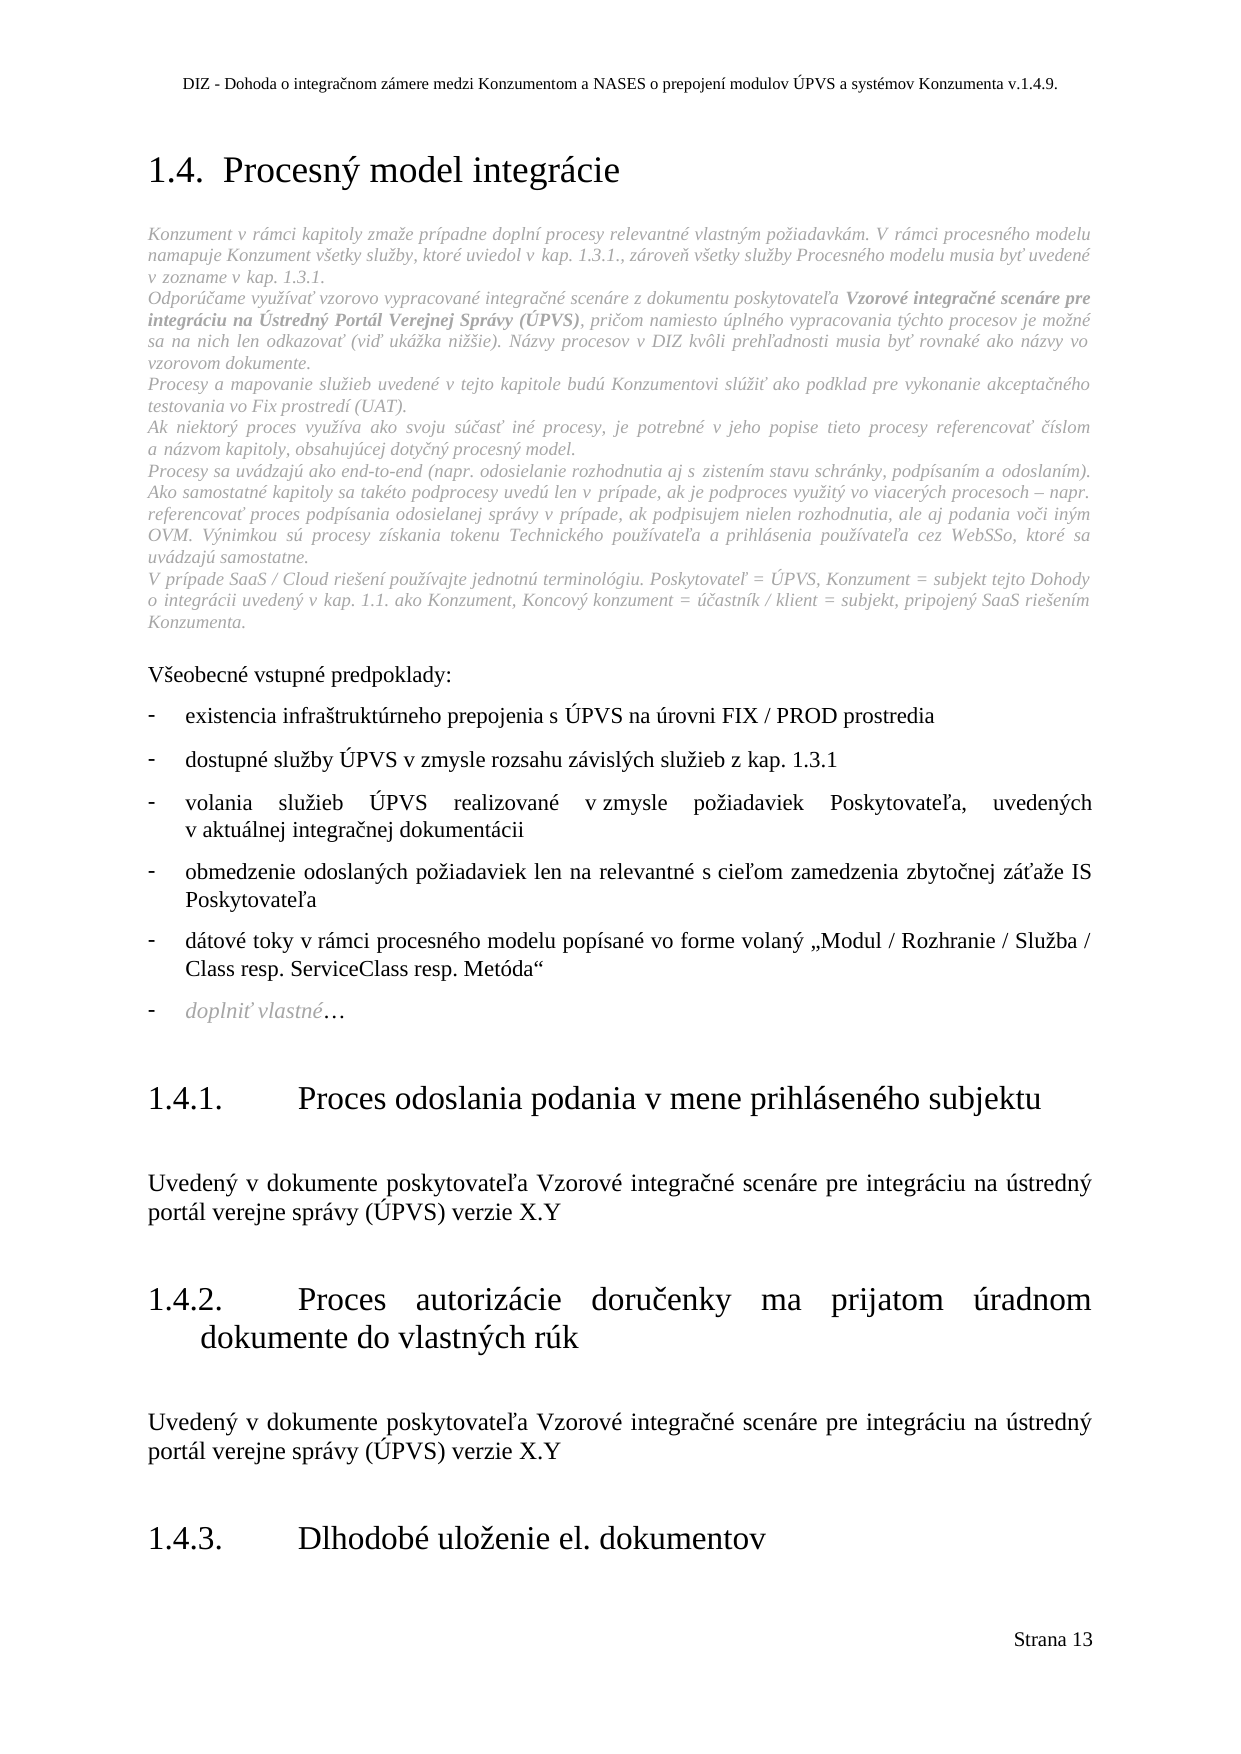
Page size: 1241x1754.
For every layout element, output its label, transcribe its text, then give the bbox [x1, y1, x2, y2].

list dostupné služby ÚPVS v zmysle rozsahu závislých služieb z kap. 1.3.1 [148, 743, 1093, 773]
list Uvedený v dokumente poskytovateľa Vzorové integračné scenáre pre integráciu na ústredný portál verejne správy (ÚPVS) verzie X.Y [148, 1407, 1093, 1464]
list doplniť vlastné… [148, 994, 1093, 1024]
subtitle Proces odoslania podania v mene prihláseného subjektu [148, 1078, 1093, 1116]
text Odporúčame využívať vzorovo vypracované integračné scenáre z dokumentu poskytovateľa Vzorové integračné scenáre pre integráciu na Ústredný Portál Verejnej Správy (ÚPVS), pričom namiesto úplného vypracovania týchto procesov je možné sa na nich len odkazovať (viď ukážka nižšie). Názvy procesov v DIZ kvôli prehľadnosti musia byť rovnaké ako názvy vo vzorovom dokumente. [148, 287, 1093, 373]
text Procesy sa uvádzajú ako end-to-end (napr. odosielanie rozhodnutia aj s zistením stavu schránky, podpísaním a odoslaním). Ako samostatné kapitoly sa takéto podprocesy uvedú len v prípade, ak je podproces využitý vo viacerých procesoch – napr. referencovať proces podpísania odosielanej správy v prípade, ak podpisujem nielen rozhodnutia, ale aj podania voči iným OVM. Výnimkou sú procesy získania tokenu Technického používateľa a prihlásenia používateľa cez WebSSo, ktoré sa uvádzajú samostatne. [148, 459, 1093, 567]
text V prípade SaaS / Cloud riešení používajte jednotnú terminológiu. Poskytovateľ = ÚPVS, Konzument = subjekt tejto Dohody o integrácii uvedený v kap. 1.1. ako Konzument, Koncový konzument = účastník / klient = subjekt, pripojený SaaS riešením Konzumenta. [148, 567, 1093, 632]
text Procesy a mapovanie služieb uvedené v tejto kapitole budú Konzumentovi slúžiť ako podklad pre vykonanie akceptačného testovania vo Fix prostredí (UAT). [148, 373, 1093, 416]
list dátové toky v rámci procesného modelu popísané vo forme volaný „Modul / Rozhranie / Služba / Class resp. ServiceClass resp. Metóda“ [148, 924, 1093, 981]
list obmedzenie odoslaných požiadaviek len na relevantné s cieľom zamedzenia zbytočnej záťaže IS Poskytovateľa [148, 855, 1093, 912]
list existencia infraštruktúrneho prepojenia s ÚPVS na úrovni FIX / PROD prostredia [148, 700, 1093, 730]
text Všeobecné vstupné predpoklady: [148, 661, 1093, 687]
text Konzument v rámci kapitoly zmaže prípadne doplní procesy relevantné vlastným požiadavkám. V rámci procesného modelu namapuje Konzument všetky služby, ktoré uviedol v kap. 1.3.1., zároveň všetky služby Procesného modelu musia byť uvedené v zozname v kap. 1.3.1. [148, 222, 1093, 287]
subtitle Dlhodobé uloženie el. dokumentov [148, 1518, 1093, 1557]
list volania služieb ÚPVS realizované v zmysle požiadaviek Poskytovateľa, uvedených v aktuálnej integračnej dokumentácii [148, 786, 1093, 843]
subtitle Procesný model integrácie [148, 148, 1093, 191]
subtitle Proces autorizácie doručenky ma prijatom úradnom dokumente do vlastných rúk [148, 1279, 1093, 1356]
text Ak niektorý proces využíva ako svoju súčasť iné procesy, je potrebné v jeho popise tieto procesy referencovať číslom a názvom kapitoly, obsahujúcej dotyčný procesný model. [148, 416, 1093, 459]
list Uvedený v dokumente poskytovateľa Vzorové integračné scenáre pre integráciu na ústredný portál verejne správy (ÚPVS) verzie X.Y [148, 1168, 1093, 1225]
